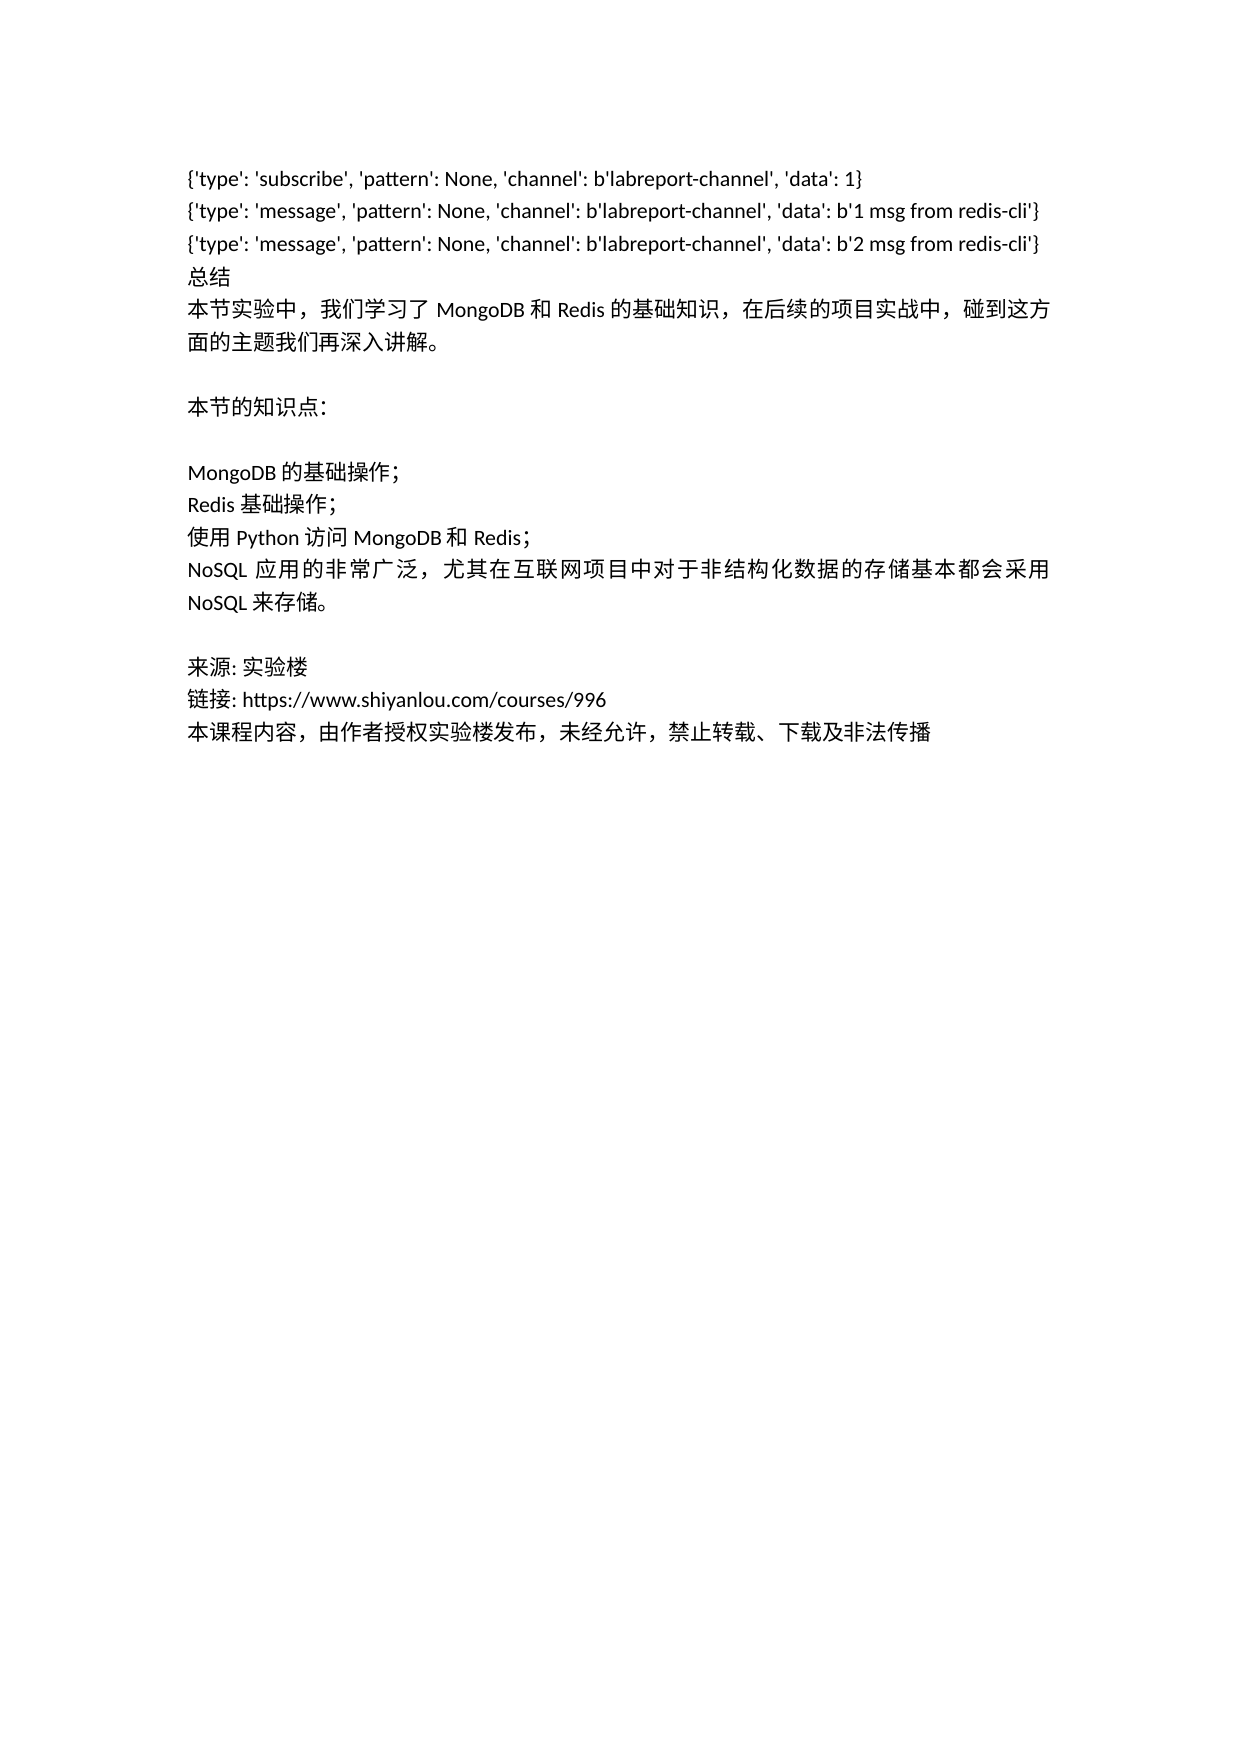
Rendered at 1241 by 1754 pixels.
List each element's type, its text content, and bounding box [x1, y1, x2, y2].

text 来源: 实验楼 [187, 649, 1053, 682]
text 总结 [187, 259, 1053, 292]
text 链接: https://www.shiyanlou.com/courses/996 [187, 682, 1053, 714]
text {'type': 'subscribe', 'pattern': None, 'channel': b'labreport-channel', 'data': 1} [187, 162, 1053, 194]
text Redis 基础操作； [187, 487, 1053, 519]
text NoSQL 应用的非常广泛，尤其在互联网项目中对于非结构化数据的存储基本都会采用 NoSQL 来存储。 [187, 552, 1053, 617]
text {'type': 'message', 'pattern': None, 'channel': b'labreport-channel', 'data': b'2 msg from redis-cli'} [187, 227, 1053, 259]
text 本节实验中，我们学习了 MongoDB 和 Redis 的基础知识，在后续的项目实战中，碰到这方面的主题我们再深入讲解。 [187, 292, 1053, 357]
text 本节的知识点： [187, 389, 1053, 422]
text 使用 Python 访问 MongoDB 和 Redis； [187, 519, 1053, 552]
text MongoDB 的基础操作； [187, 454, 1053, 487]
text 本课程内容，由作者授权实验楼发布，未经允许，禁止转载、下载及非法传播 [187, 714, 1053, 747]
text {'type': 'message', 'pattern': None, 'channel': b'labreport-channel', 'data': b'1 msg from redis-cli'} [187, 194, 1053, 227]
